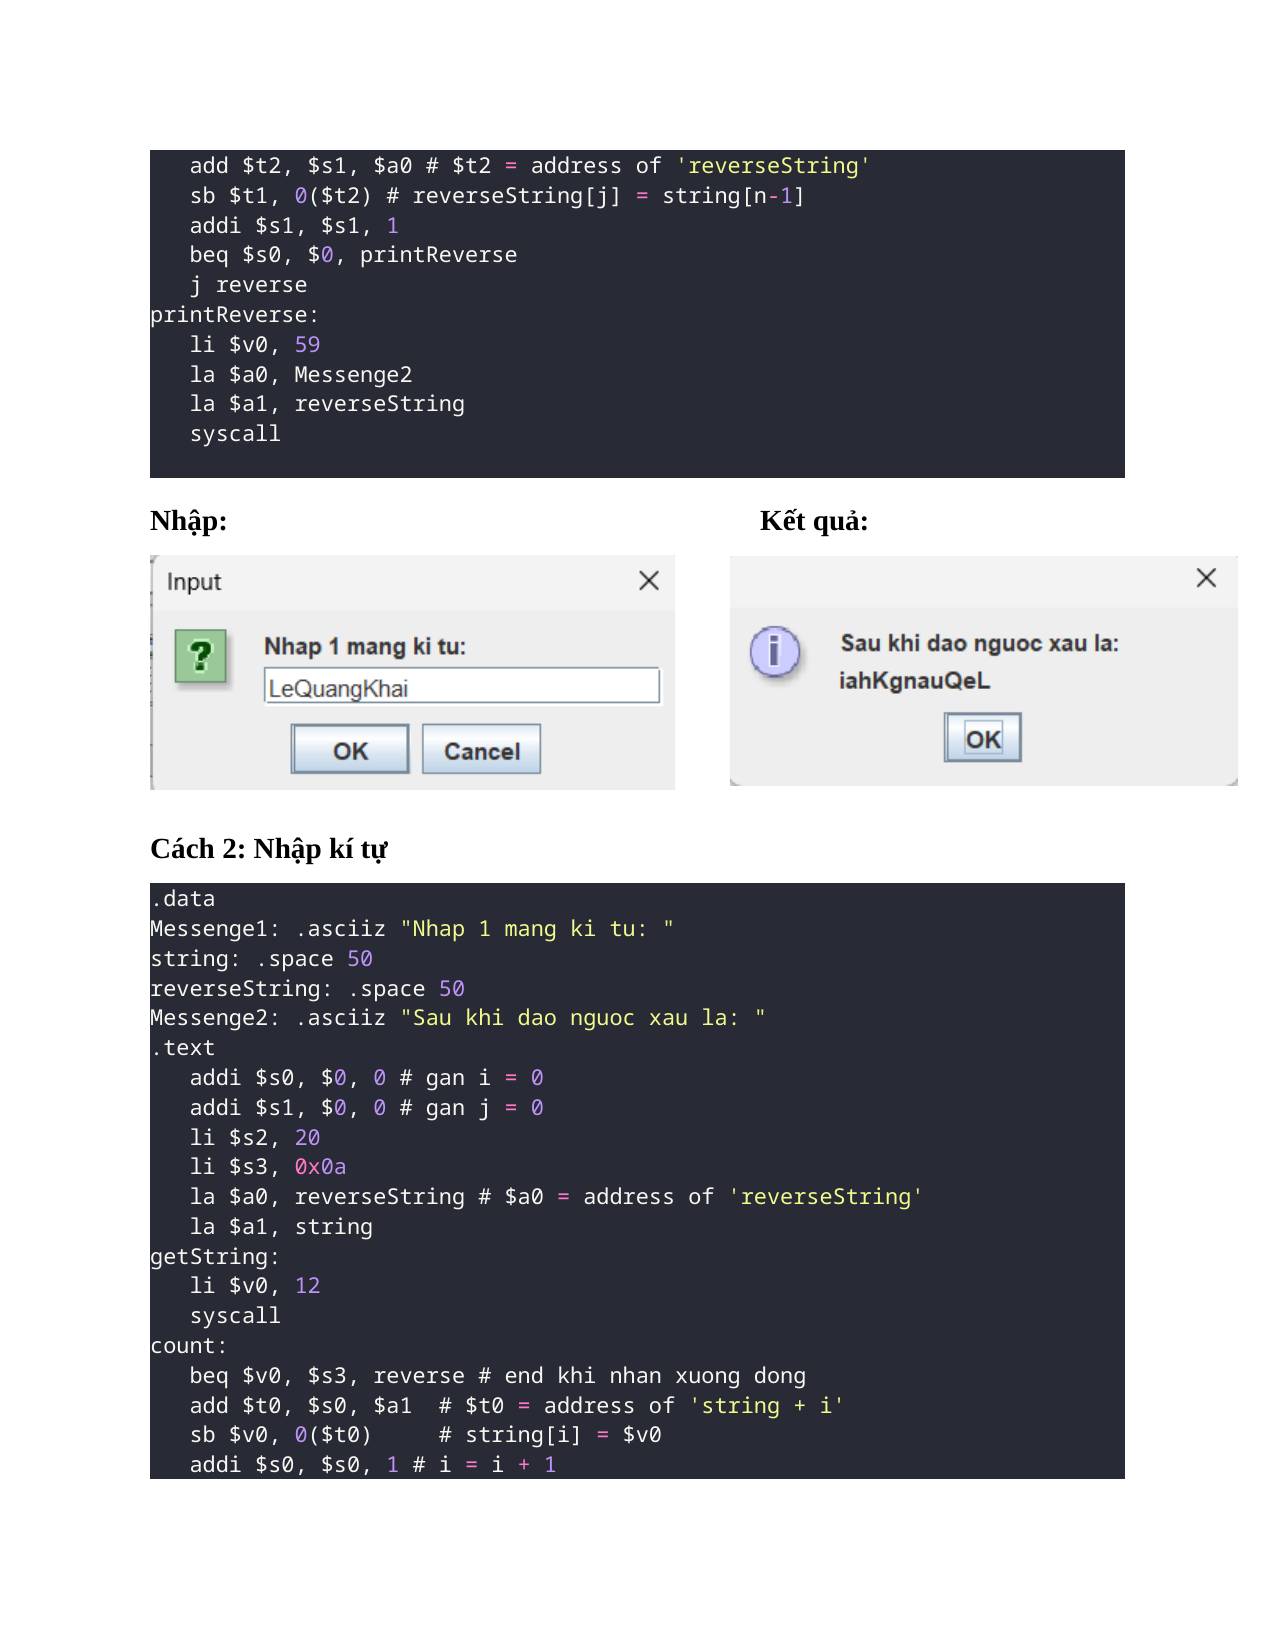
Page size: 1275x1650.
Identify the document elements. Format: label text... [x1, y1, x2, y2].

text la $a0, reverseString # $a0 = address of 'reverseString' [150, 1181, 1125, 1211]
text j reverse [150, 269, 1125, 299]
text add $t2, $s1, $a0 # $t2 = address of 'reverseString' [150, 150, 1125, 180]
text addi $s0, $0, 0 # gan i = 0 [150, 1062, 1125, 1092]
text Nhập: Kết quả: [150, 503, 1125, 536]
text syscall [150, 418, 1125, 448]
text beq $v0, $s3, reverse # end khi nhan xuong dong [150, 1360, 1125, 1390]
text addi $s1, $s1, 1 [150, 209, 1125, 239]
text la $a0, Messenge2 [150, 358, 1125, 388]
text Cách 2: Nhập kí tự [150, 831, 1125, 864]
text li $v0, 59 [150, 329, 1125, 358]
text li $s3, 0x0a [150, 1151, 1125, 1181]
text sb $t1, 0($t2) # reverseString[j] = string[n-1] [150, 180, 1125, 209]
text la $a1, string [150, 1211, 1125, 1241]
picture [730, 556, 1238, 786]
text add $t0, $s0, $a1 # $t0 = address of 'string + i' [150, 1390, 1125, 1419]
text reverseString: .space 50 [150, 973, 1125, 1002]
text Messenge2: .asciiz "Sau khi dao nguoc xau la: " [150, 1002, 1125, 1032]
text li $s2, 20 [150, 1122, 1125, 1151]
text string: .space 50 [150, 943, 1125, 973]
text syscall [150, 1300, 1125, 1330]
text sb $v0, 0($t0) # string[i] = $v0 [150, 1419, 1125, 1449]
text count: [150, 1330, 1125, 1360]
text beq $s0, $0, printReverse [150, 239, 1125, 269]
text .text [150, 1032, 1125, 1062]
text .data [150, 883, 1125, 913]
text printReverse: [150, 299, 1125, 329]
text addi $s0, $s0, 1 # i = i + 1 [150, 1449, 1125, 1479]
text addi $s1, $0, 0 # gan j = 0 [150, 1092, 1125, 1122]
picture [150, 555, 675, 790]
text getString: [150, 1241, 1125, 1271]
text la $a1, reverseString [150, 388, 1125, 418]
text Messenge1: .asciiz "Nhap 1 mang ki tu: " [150, 913, 1125, 943]
text li $v0, 12 [150, 1271, 1125, 1300]
